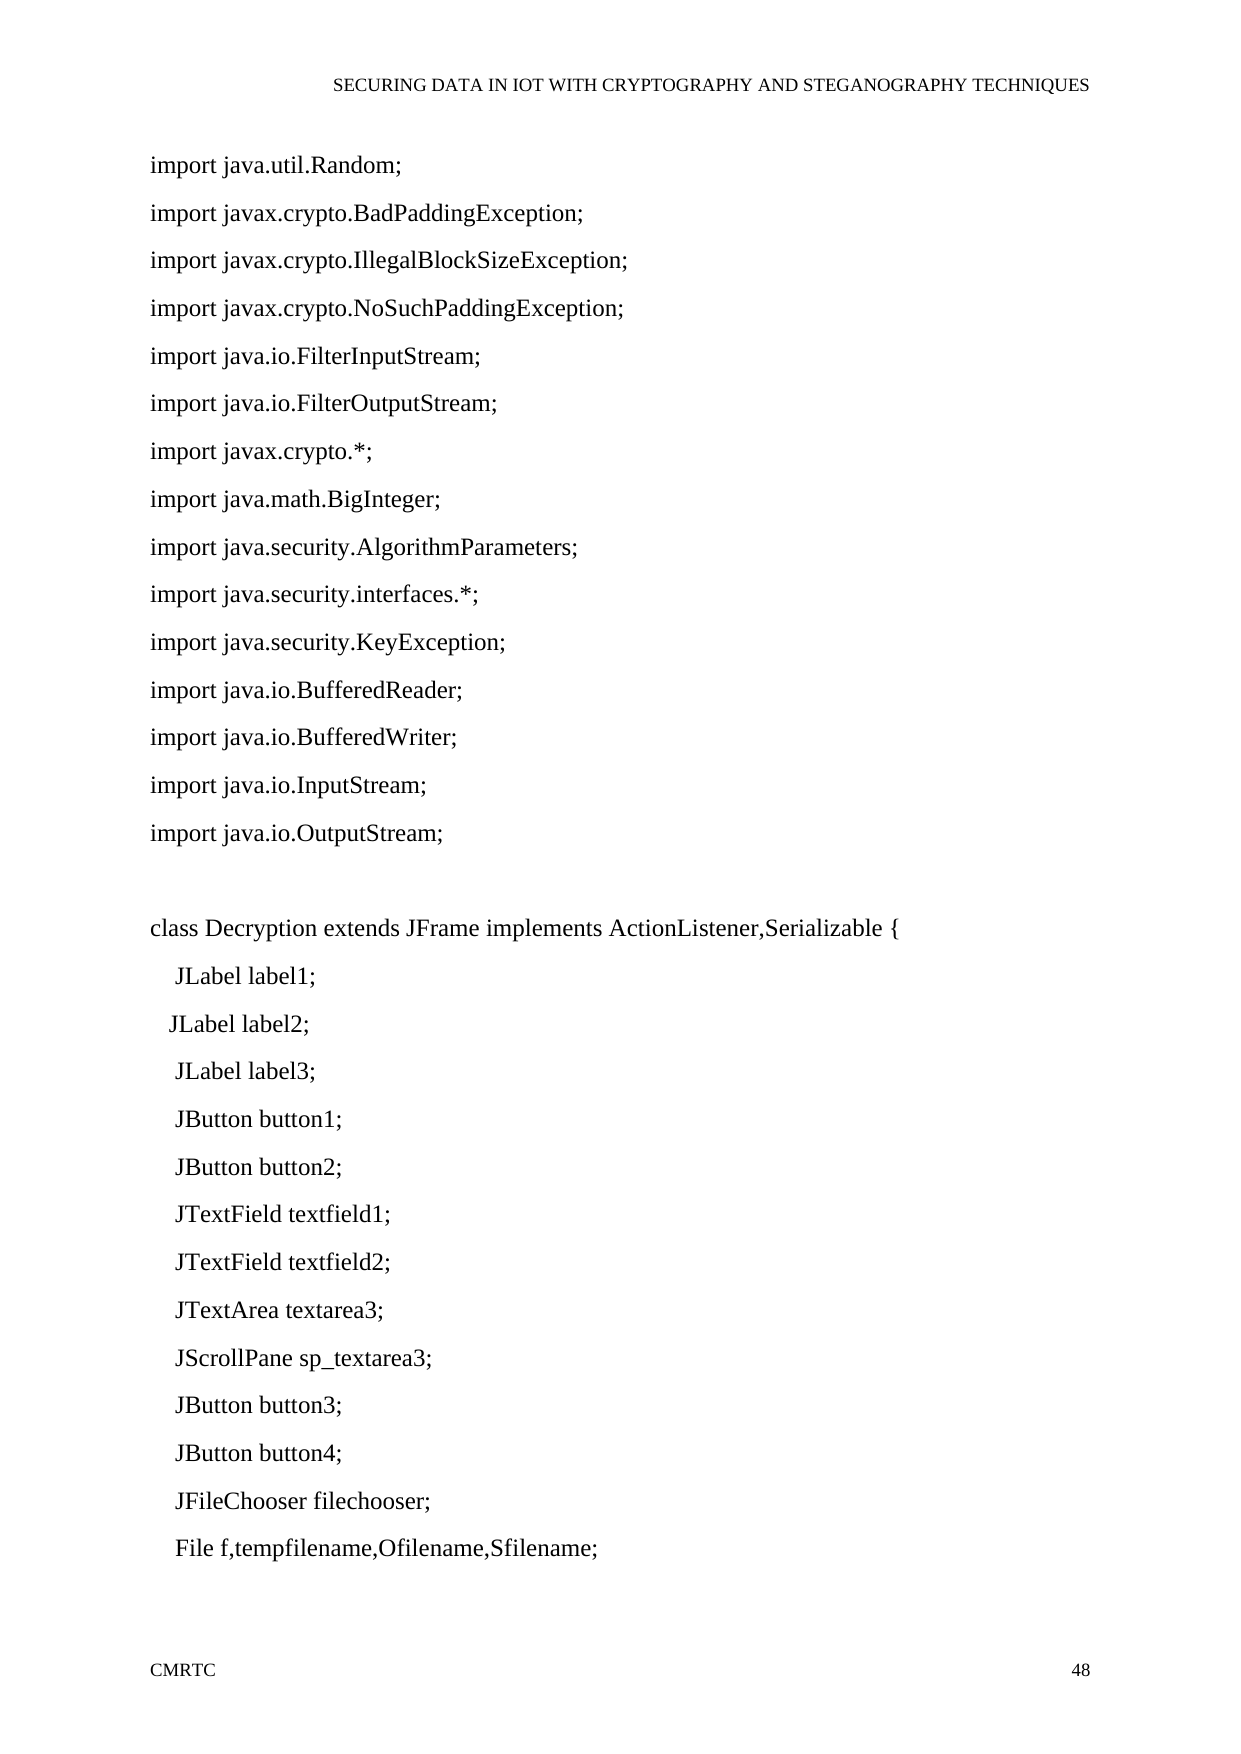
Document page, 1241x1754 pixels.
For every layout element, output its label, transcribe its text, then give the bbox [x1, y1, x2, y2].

text JLabel label1; [150, 961, 1090, 990]
text import java.security.interfaces.*; [150, 579, 1090, 608]
text JScrollPane sp_textarea3; [150, 1343, 1090, 1371]
text JLabel label2; [150, 1009, 1090, 1037]
text JButton button1; [150, 1104, 1090, 1133]
text import java.io.OutputStream; [150, 818, 1090, 847]
text JButton button3; [150, 1390, 1090, 1419]
text import java.io.InputStream; [150, 770, 1090, 799]
text import java.io.BufferedWriter; [150, 722, 1090, 751]
text import java.math.BigInteger; [150, 484, 1090, 513]
text JTextArea textarea3; [150, 1295, 1090, 1324]
text import java.io.BufferedReader; [150, 675, 1090, 703]
text import java.util.Random; [150, 150, 1090, 179]
text JLabel label3; [150, 1056, 1090, 1085]
text JTextField textfield1; [150, 1199, 1090, 1228]
text import java.security.KeyException; [150, 627, 1090, 656]
text JFileChooser filechooser; [150, 1486, 1090, 1514]
text JButton button4; [150, 1438, 1090, 1467]
text JTextField textfield2; [150, 1247, 1090, 1276]
text import java.io.FilterOutputStream; [150, 388, 1090, 417]
text File f,tempfilename,Ofilename,Sfilename; [150, 1533, 1090, 1562]
text class Decryption extends JFrame implements ActionListener,Serializable { [150, 913, 1090, 942]
text import javax.crypto.IllegalBlockSizeException; [150, 245, 1090, 274]
text JButton button2; [150, 1152, 1090, 1181]
text import javax.crypto.BadPaddingException; [150, 198, 1090, 226]
text import java.io.FilterInputStream; [150, 341, 1090, 369]
text import javax.crypto.*; [150, 436, 1090, 465]
text import javax.crypto.NoSuchPaddingException; [150, 293, 1090, 322]
text import java.security.AlgorithmParameters; [150, 532, 1090, 560]
